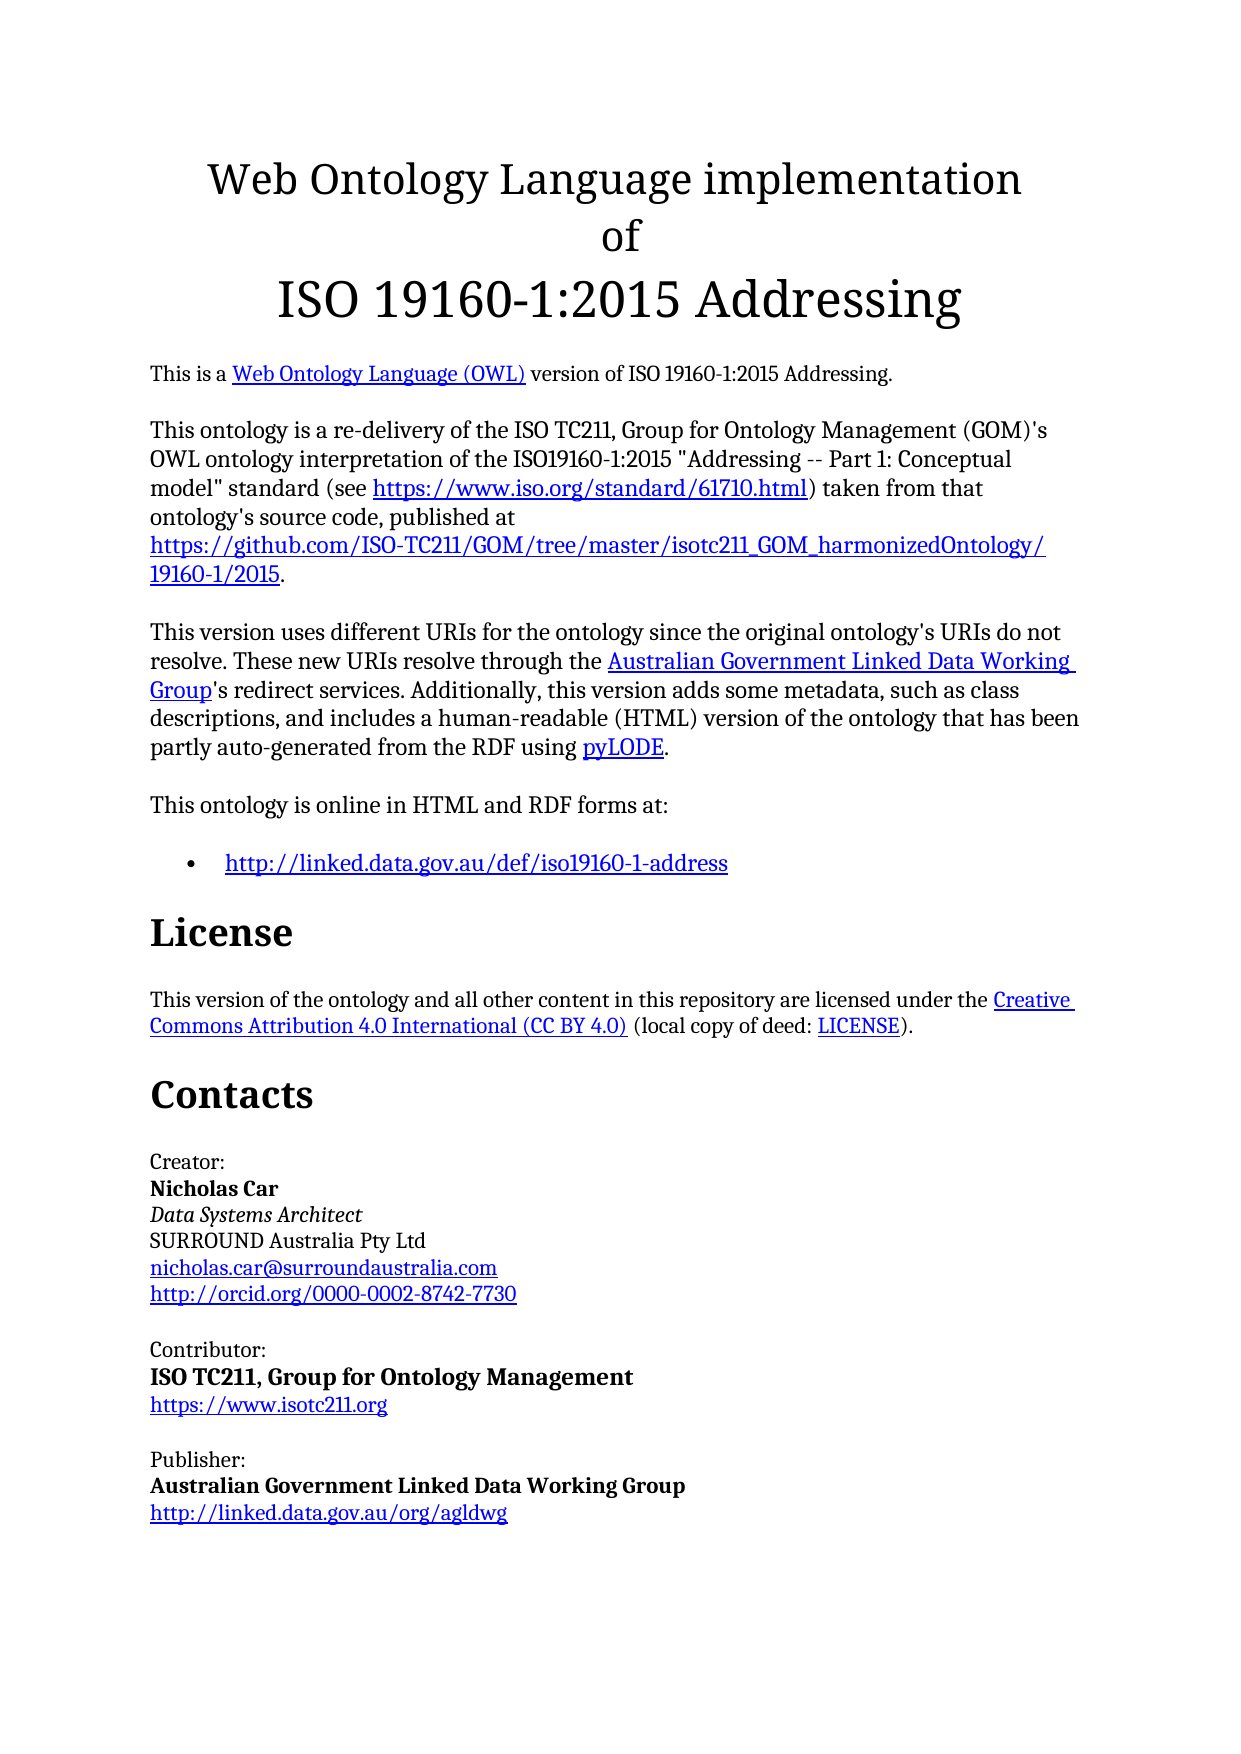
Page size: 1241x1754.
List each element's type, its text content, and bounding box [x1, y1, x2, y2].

text Web Ontology Language implementation of [150, 150, 1090, 263]
text Creator: Nicholas Car Data Systems Architect SURROUND Australia Pty Ltd nicholas.car@surroundaustralia.com http://orcid.org/0000-0002-8742-7730 [150, 1149, 1090, 1307]
text This is a Web Ontology Language (OWL) version of ISO 19160-1:2015 Addressing. [150, 361, 1090, 387]
text This version of the ontology and all other content in this repository are licensed under the Creative Commons Attribution 4.0 International (CC BY 4.0) (local copy of deed: LICENSE). [150, 987, 1090, 1040]
text ISO 19160-1:2015 Addressing [150, 263, 1090, 332]
text This ontology is a re-delivery of the ISO TC211, Group for Ontology Management (GOM)'s OWL ontology interpretation of the ISO19160-1:2015 "Addressing -- Part 1: Conceptual model" standard (see https://www.iso.org/standard/61710.html) taken from that ontology's source code, published at https://github.com/ISO-TC211/GOM/tree/master/isotc211_GOM_harmonizedOntology/19160-1/2015. [150, 416, 1090, 589]
text Publisher: Australian Government Linked Data Working Group http://linked.data.gov.au/org/agldwg [150, 1447, 1090, 1526]
text License [150, 907, 1090, 958]
list http://linked.data.gov.au/def/iso19160-1-address [187, 849, 1090, 878]
text Contributor: ISO TC211, Group for Ontology Management https://www.isotc211.org [150, 1336, 1090, 1418]
text Contacts [150, 1069, 1090, 1120]
text This version uses different URIs for the ontology since the original ontology's URIs do not resolve. These new URIs resolve through the Australian Government Linked Data Working Group's redirect services. Additionally, this version adds some metadata, such as class descriptions, and includes a human-readable (HTML) version of the ontology that has been partly auto-generated from the RDF using pyLODE. [150, 618, 1090, 762]
text This ontology is online in HTML and RDF forms at: [150, 791, 1090, 820]
